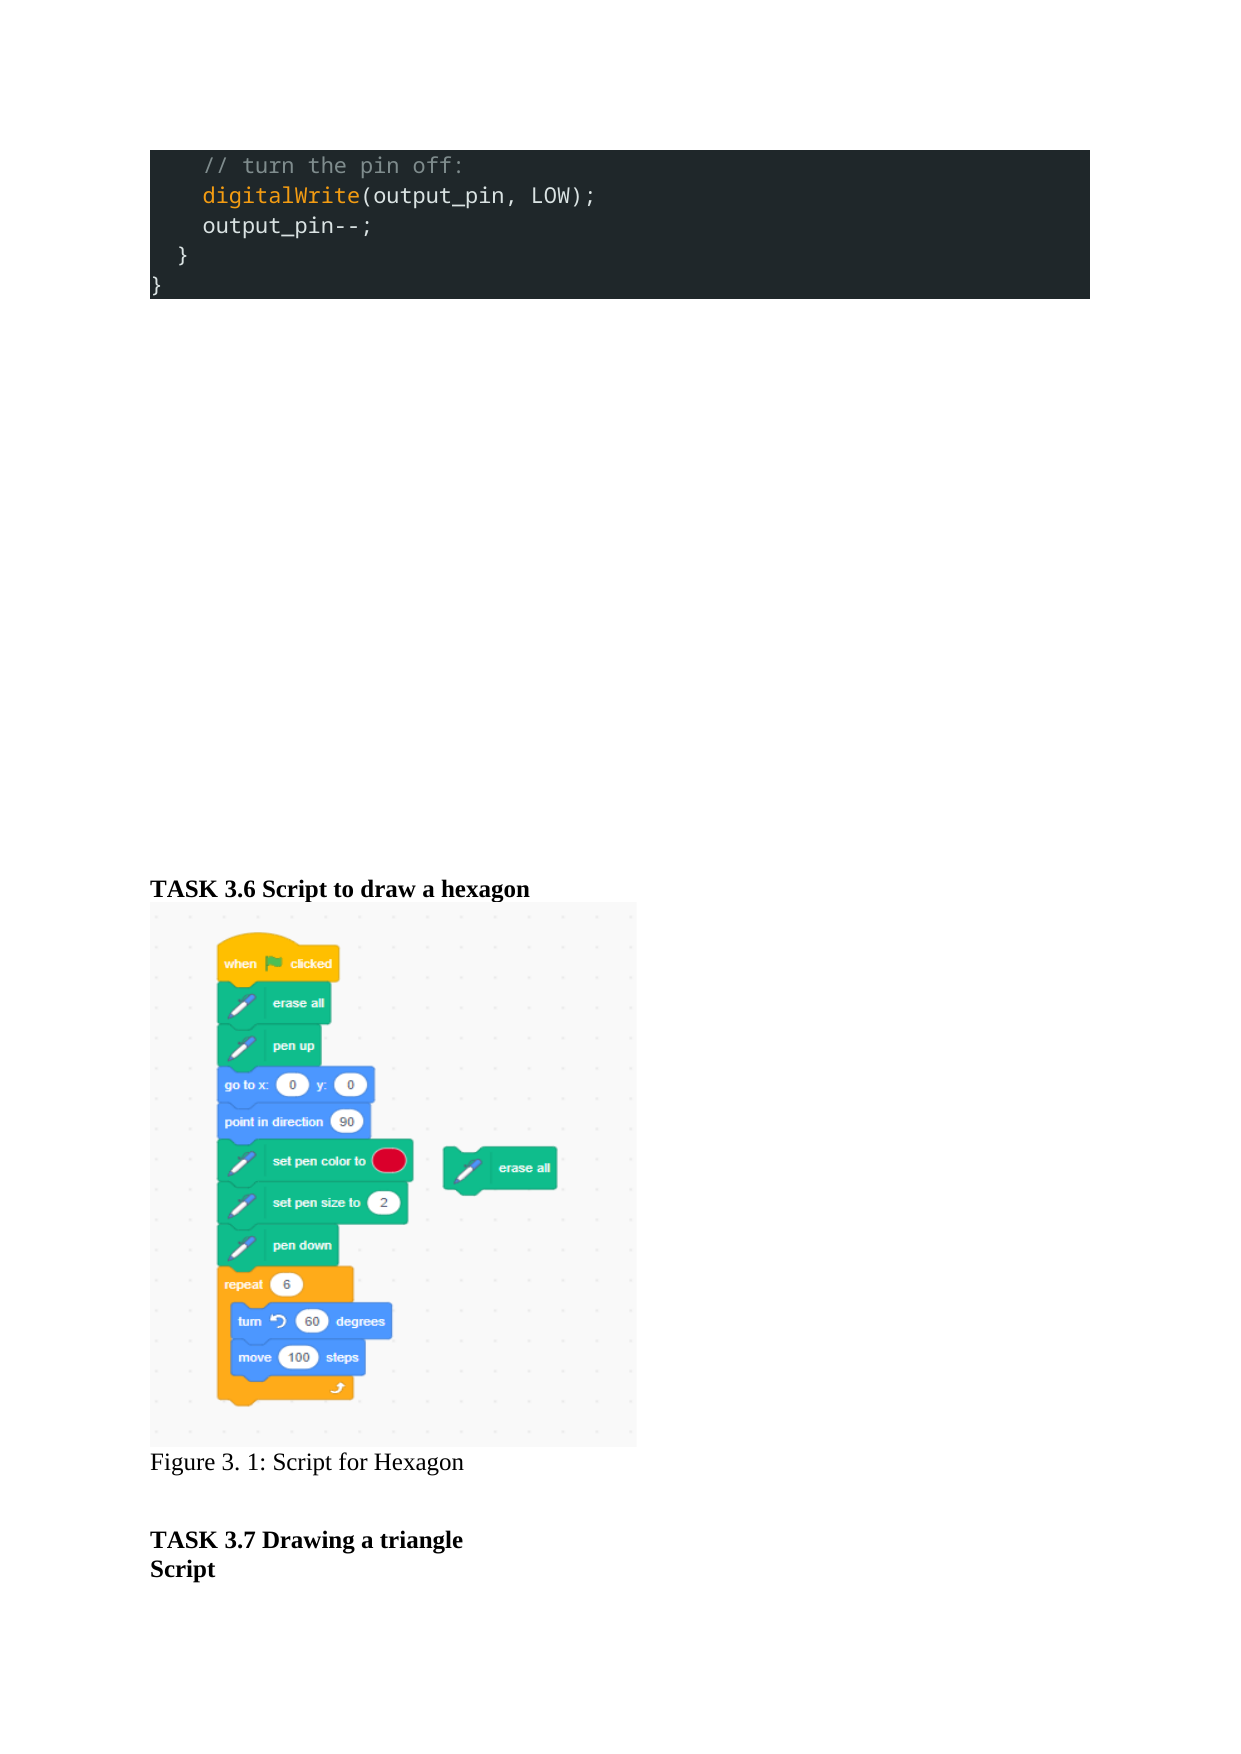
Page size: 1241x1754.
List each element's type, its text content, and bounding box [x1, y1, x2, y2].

text TASK 3.7 Drawing a triangle [150, 1525, 1090, 1554]
text digitalWrite(output_pin, LOW); [150, 180, 1090, 209]
text Script [150, 1554, 1090, 1583]
picture [150, 902, 637, 1447]
text } [150, 269, 1090, 299]
text TASK 3.6 Script to draw a hexagon [150, 874, 1090, 903]
text output_pin--; [150, 209, 1090, 239]
text } [150, 239, 1090, 269]
text // turn the pin off: [150, 150, 1090, 180]
text Figure 3. 1: Script for Hexagon [150, 1447, 1090, 1476]
